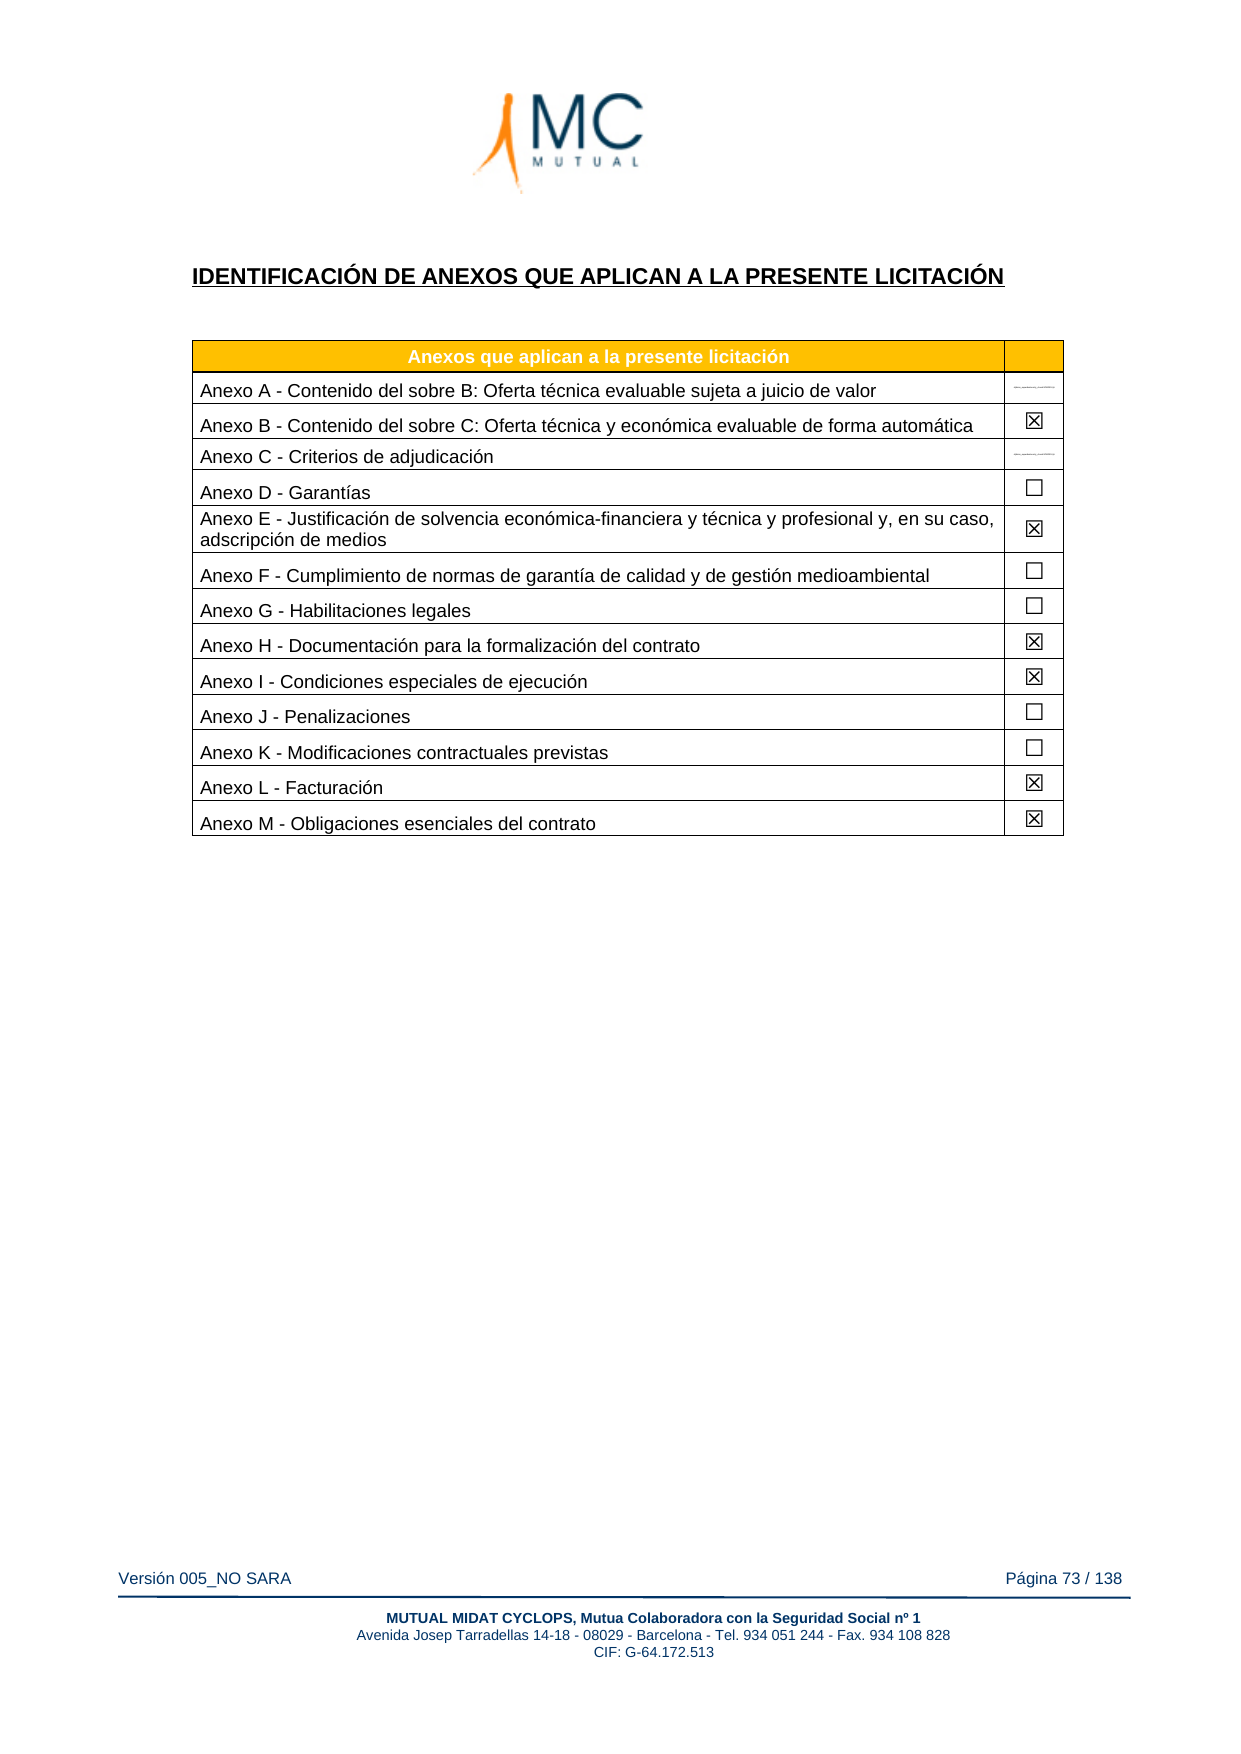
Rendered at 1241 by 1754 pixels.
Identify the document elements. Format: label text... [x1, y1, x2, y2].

table_header Anexos que aplican a la presente licitación [193, 341, 1004, 371]
table_cell Anexo G - Habilitaciones legales [193, 589, 1004, 623]
table_cell Anexo C - Criterios de adjudicación [193, 439, 1004, 469]
table_cell Anexo A - Contenido del sobre B: Oferta técnica evaluable sujeta a juicio de valor [193, 373, 1004, 403]
table_cell Anexo E - Justificación de solvencia económica-financiera y técnica y profesional y, en su caso, adscripción de medios [193, 506, 1004, 552]
picture [472, 93, 651, 194]
table_cell Anexo J - Penalizaciones [193, 695, 1004, 729]
table_cell Anexo L - Facturación [193, 766, 1004, 800]
table_cell Anexo B - Contenido del sobre C: Oferta técnica y económica evaluable de forma automática [193, 404, 1004, 438]
table_cell Anexo K - Modificaciones contractuales previstas [193, 730, 1004, 764]
subtitle IDENTIFICACIÓN DE ANEXOS QUE APLICAN A LA PRESENTE LICITACIÓN [192, 263, 1122, 289]
table_cell Anexo M - Obligaciones esenciales del contrato [193, 801, 1004, 835]
table_cell Anexo H - Documentación para la formalización del contrato [193, 624, 1004, 658]
table_cell Anexo F - Cumplimiento de normas de garantía de calidad y de gestión medioambiental [193, 553, 1004, 587]
table_cell Anexo D - Garantías [193, 470, 1004, 505]
table_header [1005, 341, 1063, 371]
table_cell Anexo I - Condiciones especiales de ejecución [193, 659, 1004, 694]
